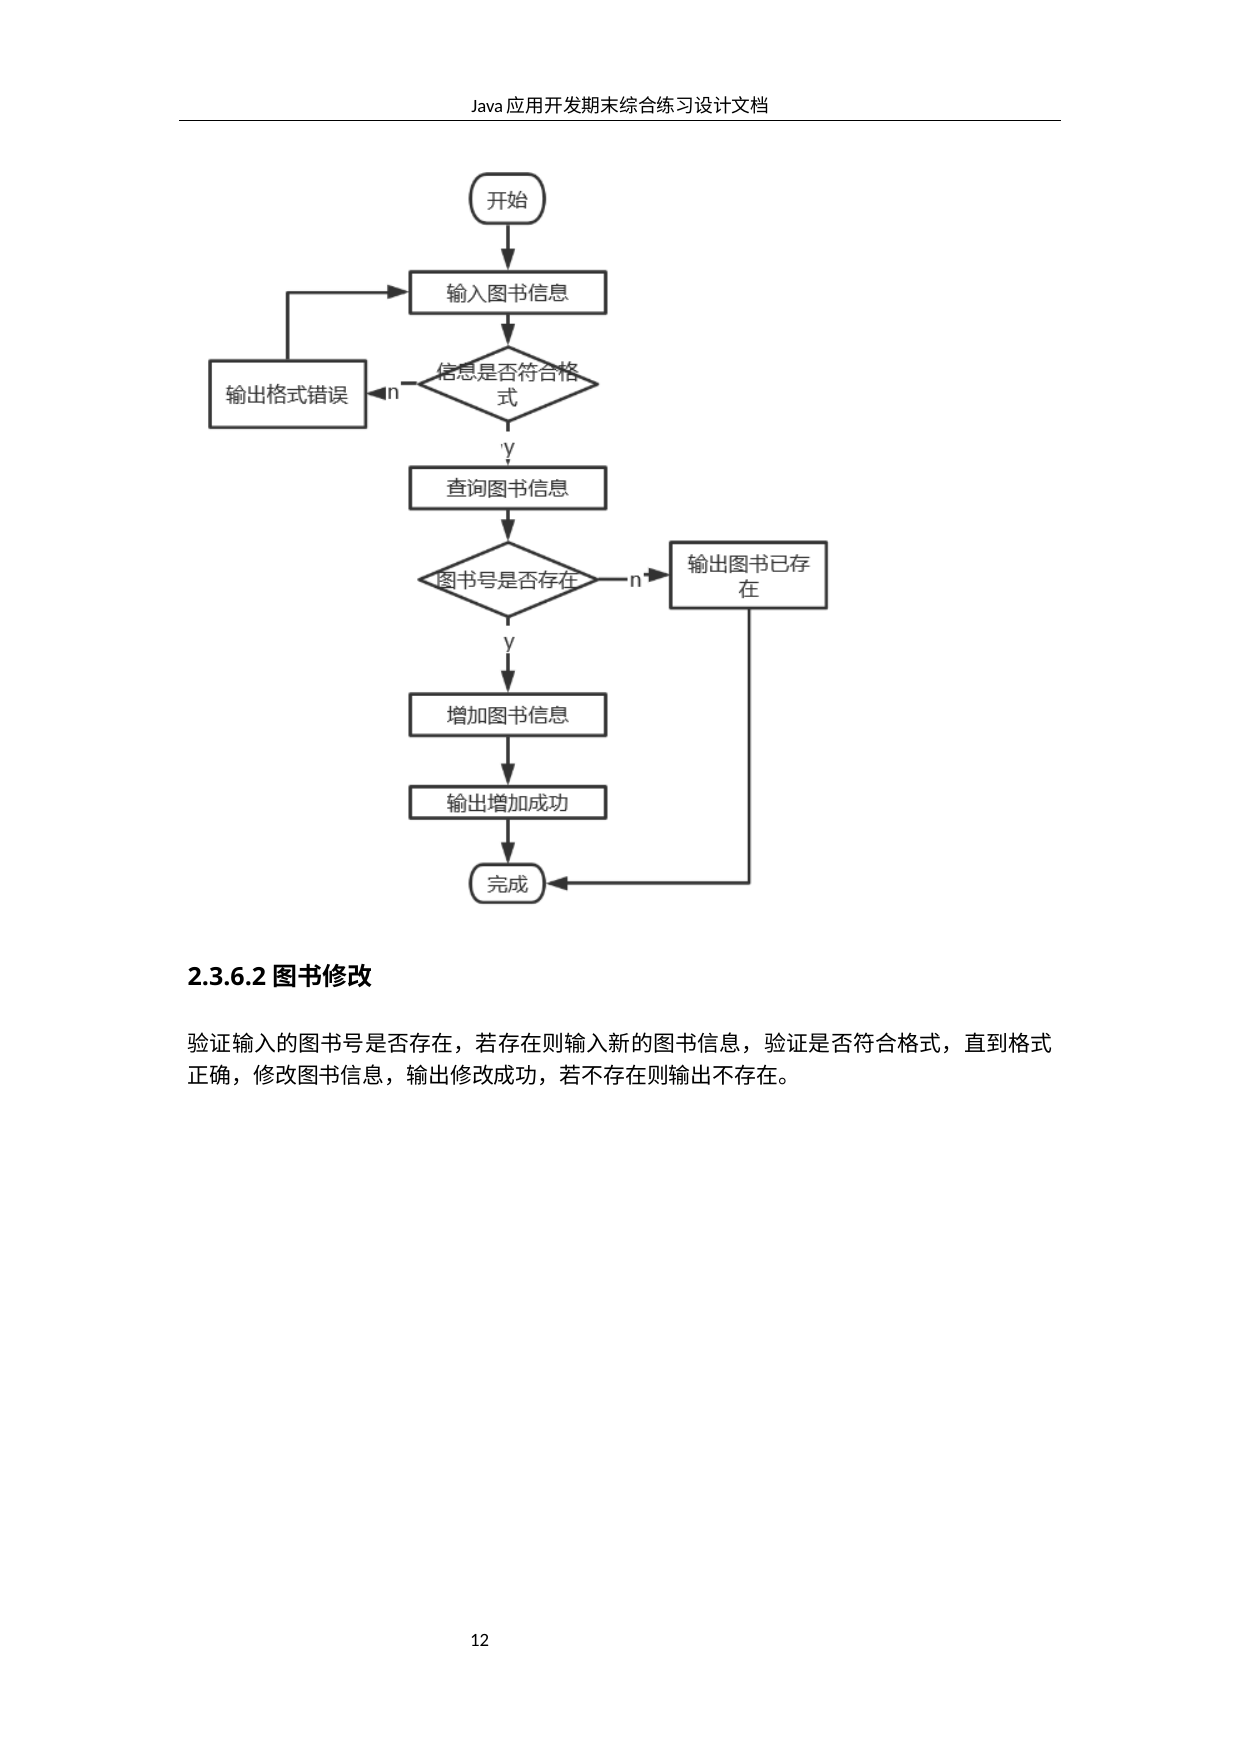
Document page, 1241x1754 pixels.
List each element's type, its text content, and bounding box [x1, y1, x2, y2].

text 验证输入的图书号是否存在，若存在则输入新的图书信息，验证是否符合格式，直到格式正确，修改图书信息，输出修改成功，若不存在则输出不存在。 [187, 1025, 1053, 1090]
subtitle 2.3.6.2 图书修改 [187, 942, 1053, 1007]
picture [187, 162, 858, 919]
